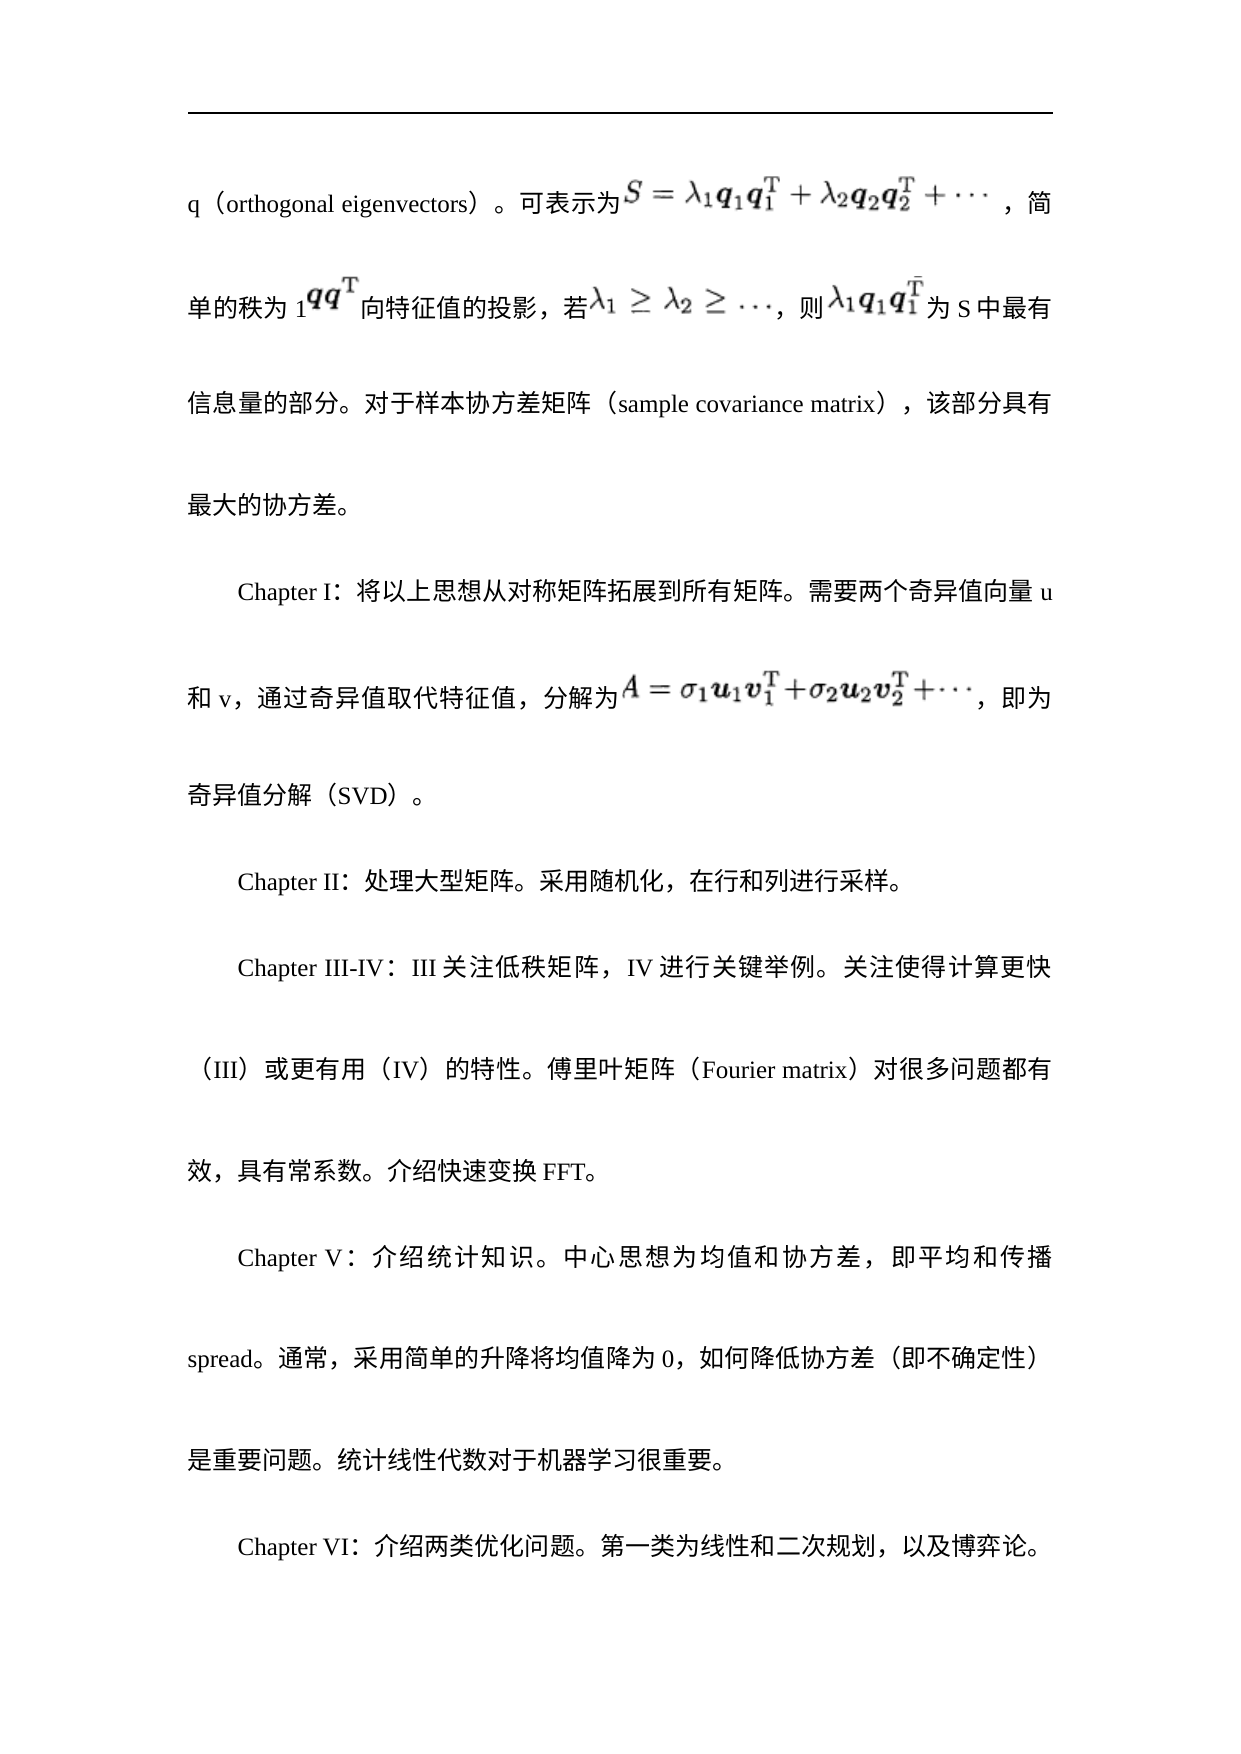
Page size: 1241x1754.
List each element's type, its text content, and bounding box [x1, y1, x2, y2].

text Chapter V：介绍统计知识。中心思想为均值和协方差，即平均和传播spread。通常，采用简单的升降将均值降为0，如何降低协方差（即不确定性）是重要问题。统计线性代数对于机器学习很重要。 [187, 1221, 1053, 1493]
text Chapter I：将以上思想从对称矩阵拓展到所有矩阵。需要两个奇异值向量u和v，通过奇异值取代特征值，分解为，即为奇异值分解（SVD）。 [187, 556, 1053, 827]
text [187, 164, 1053, 537]
text Chapter II：处理大型矩阵。采用随机化，在行和列进行采样。 [187, 845, 1053, 913]
picture [307, 275, 361, 317]
picture [622, 668, 976, 708]
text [187, 1511, 1053, 1579]
picture [589, 284, 774, 317]
picture [825, 276, 927, 317]
picture [622, 175, 1002, 213]
text Chapter III-IV：III关注低秩矩阵，IV进行关键举例。关注使得计算更快（III）或更有用（IV）的特性。傅里叶矩阵（Fourier matrix）对很多问题都有效，具有常系数。介绍快速变换FFT。 [187, 931, 1053, 1203]
